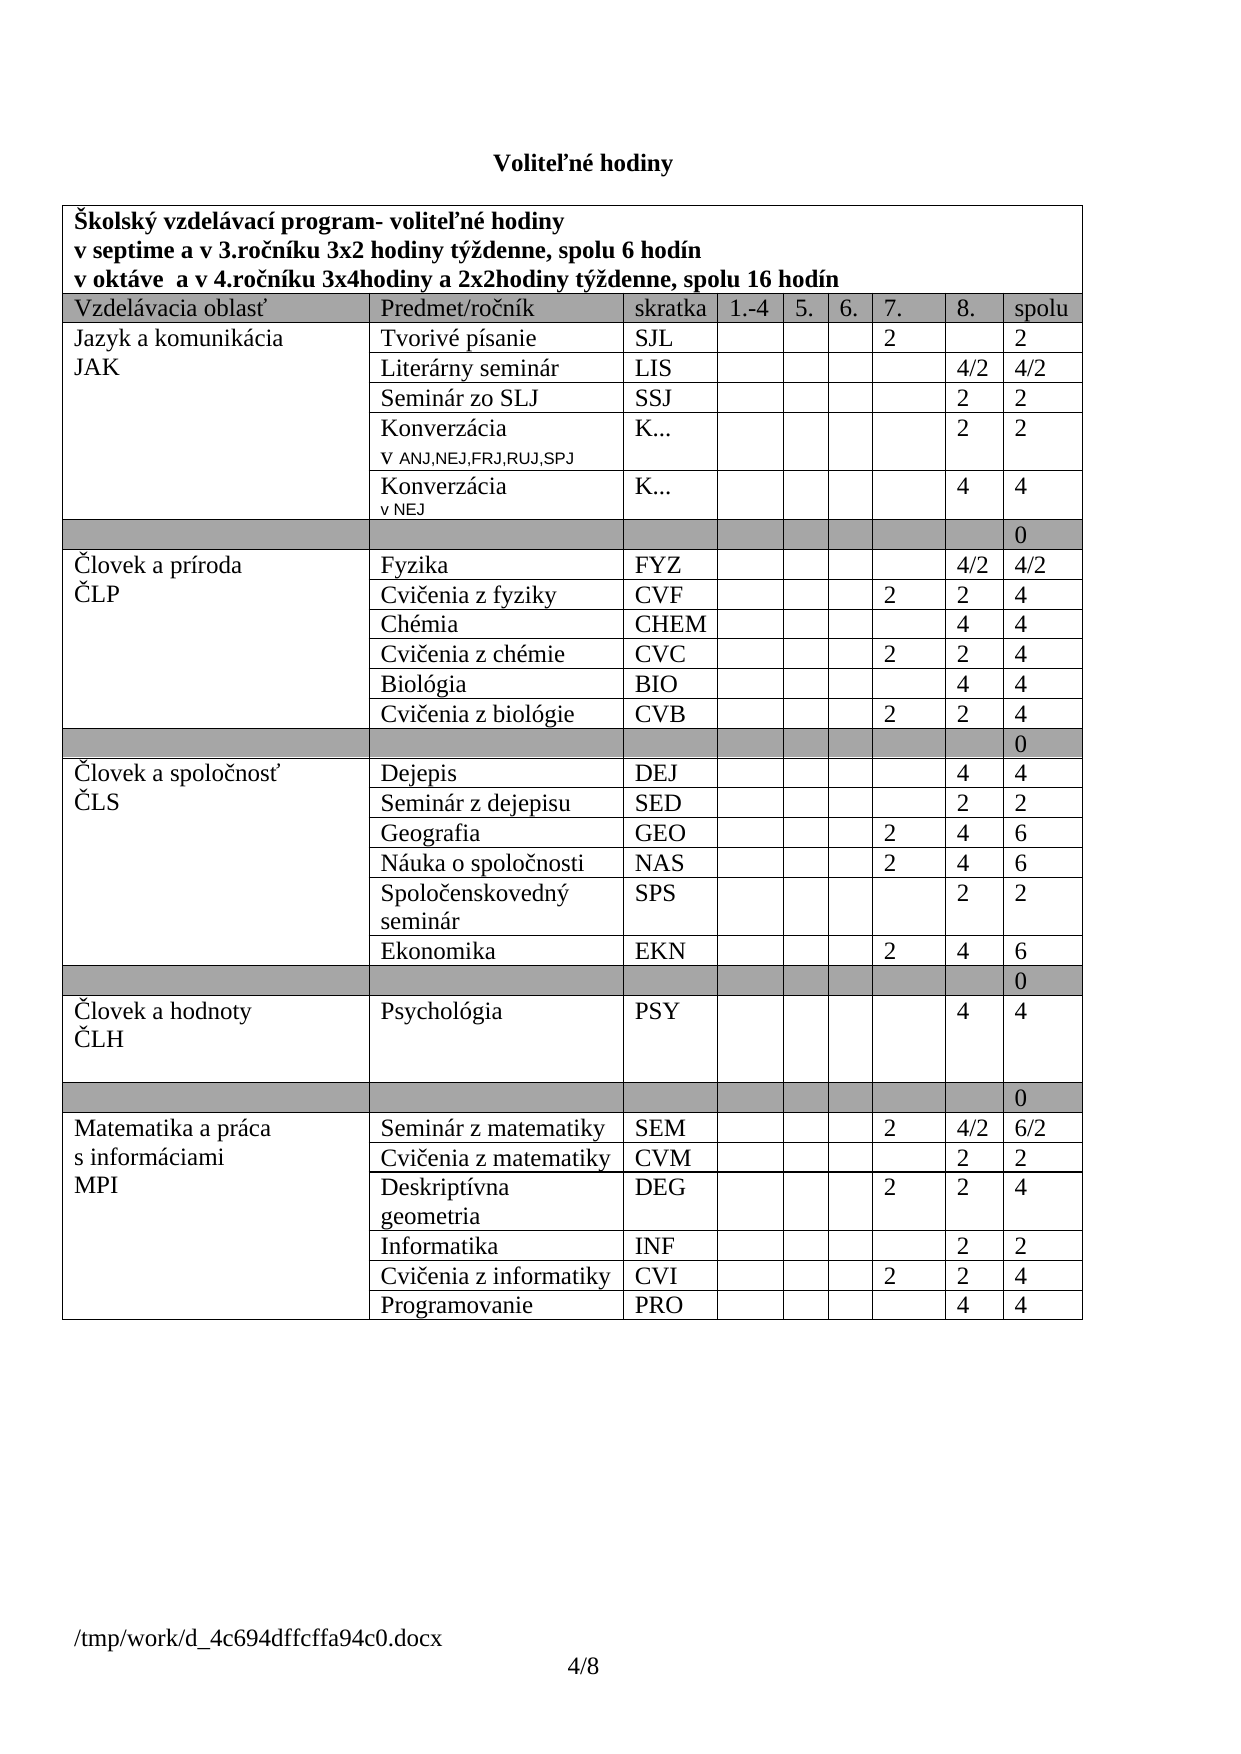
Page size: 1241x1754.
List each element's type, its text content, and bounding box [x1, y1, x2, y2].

table_cell 4 [1004, 699, 1082, 728]
table_cell [63, 729, 369, 757]
table_cell 2 [873, 936, 945, 965]
table_cell 2 [873, 1113, 945, 1142]
table_cell SJL [624, 323, 717, 352]
table_cell [873, 413, 945, 470]
table_cell DEG [624, 1173, 717, 1230]
table_cell [784, 729, 828, 757]
table_cell 2 [1004, 878, 1082, 935]
table_cell Človek a príroda ČLP [63, 550, 369, 728]
table_cell 4 [1004, 580, 1082, 608]
table_cell [718, 729, 783, 757]
table_cell 2 [873, 639, 945, 668]
table_cell [829, 1113, 872, 1142]
table_cell EKN [624, 936, 717, 965]
table_cell [829, 1291, 872, 1319]
table_cell Fyzika [370, 550, 623, 579]
table_cell [946, 520, 1003, 549]
table_cell [946, 729, 1003, 757]
table_cell 4 [1004, 1173, 1082, 1230]
table_cell [829, 818, 872, 847]
table_cell K... [624, 413, 717, 470]
table_cell [784, 520, 828, 549]
table_cell [784, 550, 828, 579]
table_cell [829, 1261, 872, 1289]
table_cell [873, 550, 945, 579]
table_cell 2 [873, 818, 945, 847]
table_header Školský vzdelávací program- voliteľné hodiny v septime a v 3.ročníku 3x2 hodiny týždenne, spolu 6 hodín v oktáve a v 4.ročníku 3x4hodiny a 2x2hodiny týždenne, spolu 16 hodín [63, 206, 1082, 292]
table_cell Spoločenskovedný seminár [370, 878, 623, 935]
table_cell [718, 1173, 783, 1230]
table_cell [873, 520, 945, 549]
text Voliteľné hodiny [74, 148, 1092, 176]
table_cell 2 [873, 580, 945, 608]
table_cell [784, 848, 828, 877]
table_cell Informatika [370, 1231, 623, 1260]
table_cell SPS [624, 878, 717, 935]
table_cell 4/2 [946, 1113, 1003, 1142]
table_cell Cvičenia z informatiky [370, 1261, 623, 1289]
table_cell [946, 966, 1003, 995]
table_cell [784, 1261, 828, 1289]
table_cell [784, 818, 828, 847]
table_cell 6 [1004, 818, 1082, 847]
table_cell 2 [873, 323, 945, 352]
table_cell 2 [946, 383, 1003, 412]
table_cell [784, 1113, 828, 1142]
table_cell NAS [624, 848, 717, 877]
table_cell K... [624, 471, 717, 519]
table_cell [718, 550, 783, 579]
table_cell [718, 848, 783, 877]
table_cell 2 [1004, 323, 1082, 352]
table_cell Chémia [370, 610, 623, 638]
table_cell 2 [946, 1261, 1003, 1289]
table_cell 2 [873, 699, 945, 728]
table_cell SSJ [624, 383, 717, 412]
table_cell [784, 413, 828, 470]
table_cell 2 [873, 1261, 945, 1289]
table_cell Deskriptívna geometria [370, 1173, 623, 1230]
table_cell [718, 1231, 783, 1260]
table_cell CHEM [624, 610, 717, 638]
table_cell Cvičenia z chémie [370, 639, 623, 668]
table_cell [718, 878, 783, 935]
table_cell 4 [946, 818, 1003, 847]
table_cell CVC [624, 639, 717, 668]
table_cell [63, 1083, 369, 1112]
table_cell [370, 520, 623, 549]
table_cell Náuka o spoločnosti [370, 848, 623, 877]
table_cell CVB [624, 699, 717, 728]
table_cell 4 [1004, 471, 1082, 519]
table_cell Dejepis [370, 759, 623, 787]
table_cell [718, 759, 783, 787]
table_cell Konverzácia v ANJ,NEJ,FRJ,RUJ,SPJ [370, 413, 623, 470]
table_cell Biológia [370, 669, 623, 698]
table_cell [718, 669, 783, 698]
table_cell [829, 1231, 872, 1260]
table_cell 2 [1004, 383, 1082, 412]
table_cell LIS [624, 353, 717, 382]
table_cell [946, 1083, 1003, 1112]
table_cell [829, 639, 872, 668]
table_cell 6. [829, 294, 872, 322]
table_cell [784, 323, 828, 352]
table_cell 4 [1004, 1291, 1082, 1319]
table_cell 4 [946, 471, 1003, 519]
table_cell Človek a hodnoty ČLH [63, 996, 369, 1082]
table_cell spolu [1004, 294, 1082, 322]
table_cell [63, 520, 369, 549]
table_cell Konverzácia v NEJ [370, 471, 623, 519]
table_cell [784, 788, 828, 817]
table_cell [873, 610, 945, 638]
table_cell Ekonomika [370, 936, 623, 965]
table_cell [784, 759, 828, 787]
table_cell 4 [946, 936, 1003, 965]
table_cell [829, 471, 872, 519]
table_cell [370, 729, 623, 757]
table_cell [829, 878, 872, 935]
table_cell [784, 1173, 828, 1230]
table_cell 4 [1004, 759, 1082, 787]
table_cell Človek a spoločnosť ČLS [63, 759, 369, 965]
table_cell [873, 1231, 945, 1260]
table_cell [829, 580, 872, 608]
table_cell skratka [624, 294, 717, 322]
table_cell 2 [873, 1173, 945, 1230]
table_cell [624, 966, 717, 995]
table_cell 6/2 [1004, 1113, 1082, 1142]
table_cell [718, 1083, 783, 1112]
table_cell [718, 610, 783, 638]
table_cell 2 [1004, 1143, 1082, 1171]
table_cell Geografia [370, 818, 623, 847]
table_cell [718, 580, 783, 608]
table_cell [873, 878, 945, 935]
table_cell [63, 966, 369, 995]
table_cell [784, 996, 828, 1082]
table_cell GEO [624, 818, 717, 847]
table_cell [829, 520, 872, 549]
table_cell 2 [946, 699, 1003, 728]
table_cell [829, 353, 872, 382]
table_cell [624, 520, 717, 549]
table_cell [946, 323, 1003, 352]
table_cell [829, 759, 872, 787]
table_cell 4 [1004, 996, 1082, 1082]
table_cell [829, 966, 872, 995]
table_cell [718, 1113, 783, 1142]
table_cell CVM [624, 1143, 717, 1171]
table_cell Psychológia [370, 996, 623, 1082]
table_cell [873, 1143, 945, 1171]
table_cell 6 [1004, 936, 1082, 965]
table_cell 4 [1004, 610, 1082, 638]
table_cell [829, 729, 872, 757]
table_cell [873, 788, 945, 817]
table_cell SEM [624, 1113, 717, 1142]
table_cell [829, 383, 872, 412]
table_cell Cvičenia z biológie [370, 699, 623, 728]
table_cell [829, 699, 872, 728]
table_cell [718, 788, 783, 817]
table_cell [873, 471, 945, 519]
table_cell [784, 1291, 828, 1319]
table_cell 2 [946, 1231, 1003, 1260]
table_cell [718, 936, 783, 965]
table_cell [829, 669, 872, 698]
table_cell [829, 550, 872, 579]
table_cell 4 [1004, 639, 1082, 668]
table_cell Jazyk a komunikácia JAK [63, 323, 369, 519]
table_cell DEJ [624, 759, 717, 787]
table_cell [784, 878, 828, 935]
table_cell [718, 383, 783, 412]
table_cell CVI [624, 1261, 717, 1289]
table_cell 4 [946, 1291, 1003, 1319]
table_cell [718, 520, 783, 549]
table_cell [829, 1173, 872, 1230]
table_cell CVF [624, 580, 717, 608]
table_cell 5. [784, 294, 828, 322]
table_cell PSY [624, 996, 717, 1082]
table_cell [873, 759, 945, 787]
table_cell Vzdelávacia oblasť [63, 294, 369, 322]
table_cell [718, 966, 783, 995]
table_cell 0 [1004, 1083, 1082, 1112]
table_cell 4/2 [1004, 353, 1082, 382]
table_cell 0 [1004, 520, 1082, 549]
table_cell [784, 353, 828, 382]
table_cell 4 [946, 848, 1003, 877]
table_cell [718, 1261, 783, 1289]
table_cell 2 [873, 848, 945, 877]
table_cell INF [624, 1231, 717, 1260]
table_cell [829, 848, 872, 877]
table_cell 2 [1004, 788, 1082, 817]
table_cell 2 [946, 788, 1003, 817]
table_cell [784, 669, 828, 698]
table_cell [370, 966, 623, 995]
table_cell 2 [946, 639, 1003, 668]
table_cell 0 [1004, 966, 1082, 995]
table_cell [784, 936, 828, 965]
table_cell [784, 1231, 828, 1260]
table_cell [873, 353, 945, 382]
table_cell [873, 669, 945, 698]
table_cell [718, 639, 783, 668]
table_cell [718, 996, 783, 1082]
table_cell Seminár z matematiky [370, 1113, 623, 1142]
table_cell BIO [624, 669, 717, 698]
table_cell [873, 1083, 945, 1112]
table_cell PRO [624, 1291, 717, 1319]
table_cell [829, 936, 872, 965]
table_cell [718, 353, 783, 382]
table_cell [784, 1143, 828, 1171]
table_cell Literárny seminár [370, 353, 623, 382]
table_cell 2 [946, 1173, 1003, 1230]
table_cell 4/2 [1004, 550, 1082, 579]
table_cell 4 [1004, 1261, 1082, 1289]
table_cell [829, 323, 872, 352]
table_cell Tvorivé písanie [370, 323, 623, 352]
table_cell Programovanie [370, 1291, 623, 1319]
table_cell [784, 610, 828, 638]
table_cell [829, 1143, 872, 1171]
table_cell [873, 383, 945, 412]
table_cell 4/2 [946, 353, 1003, 382]
table_cell 2 [946, 580, 1003, 608]
table_cell 2 [946, 413, 1003, 470]
table_cell [829, 610, 872, 638]
table_cell [784, 639, 828, 668]
table_cell [718, 699, 783, 728]
table_cell 4 [1004, 669, 1082, 698]
table_cell [829, 996, 872, 1082]
table_cell 7. [873, 294, 945, 322]
table_cell 4 [946, 996, 1003, 1082]
table_cell [784, 580, 828, 608]
table_cell 6 [1004, 848, 1082, 877]
table_cell [873, 1291, 945, 1319]
table_cell [624, 1083, 717, 1112]
table_cell [829, 413, 872, 470]
table_cell [829, 1083, 872, 1112]
table_cell Seminár zo SLJ [370, 383, 623, 412]
table_cell [829, 788, 872, 817]
table_cell 4 [946, 669, 1003, 698]
table_cell [873, 996, 945, 1082]
table_cell 2 [1004, 413, 1082, 470]
table_cell 2 [1004, 1231, 1082, 1260]
table_cell FYZ [624, 550, 717, 579]
table_cell Cvičenia z matematiky [370, 1143, 623, 1171]
table_cell 4 [946, 759, 1003, 787]
table_cell 2 [946, 1143, 1003, 1171]
table_cell [873, 729, 945, 757]
table_cell 1.-4 [718, 294, 783, 322]
table_cell [718, 413, 783, 470]
table_cell [784, 471, 828, 519]
table_cell [718, 323, 783, 352]
table_cell [718, 1143, 783, 1171]
table_cell [624, 729, 717, 757]
table_cell [718, 818, 783, 847]
table_cell [784, 383, 828, 412]
table_cell Predmet/ročník [370, 294, 623, 322]
table_cell 4 [946, 610, 1003, 638]
table_cell 2 [946, 878, 1003, 935]
table_cell Matematika a práca s informáciami MPI [63, 1113, 369, 1319]
table_cell Cvičenia z fyziky [370, 580, 623, 608]
table_cell [718, 471, 783, 519]
table_cell 8. [946, 294, 1003, 322]
table_cell [784, 966, 828, 995]
table_cell [873, 966, 945, 995]
table_cell SED [624, 788, 717, 817]
table_cell 0 [1004, 729, 1082, 757]
table_cell [784, 1083, 828, 1112]
table_cell Seminár z dejepisu [370, 788, 623, 817]
table_cell 4/2 [946, 550, 1003, 579]
table_cell [370, 1083, 623, 1112]
table_cell [718, 1291, 783, 1319]
table_cell [784, 699, 828, 728]
